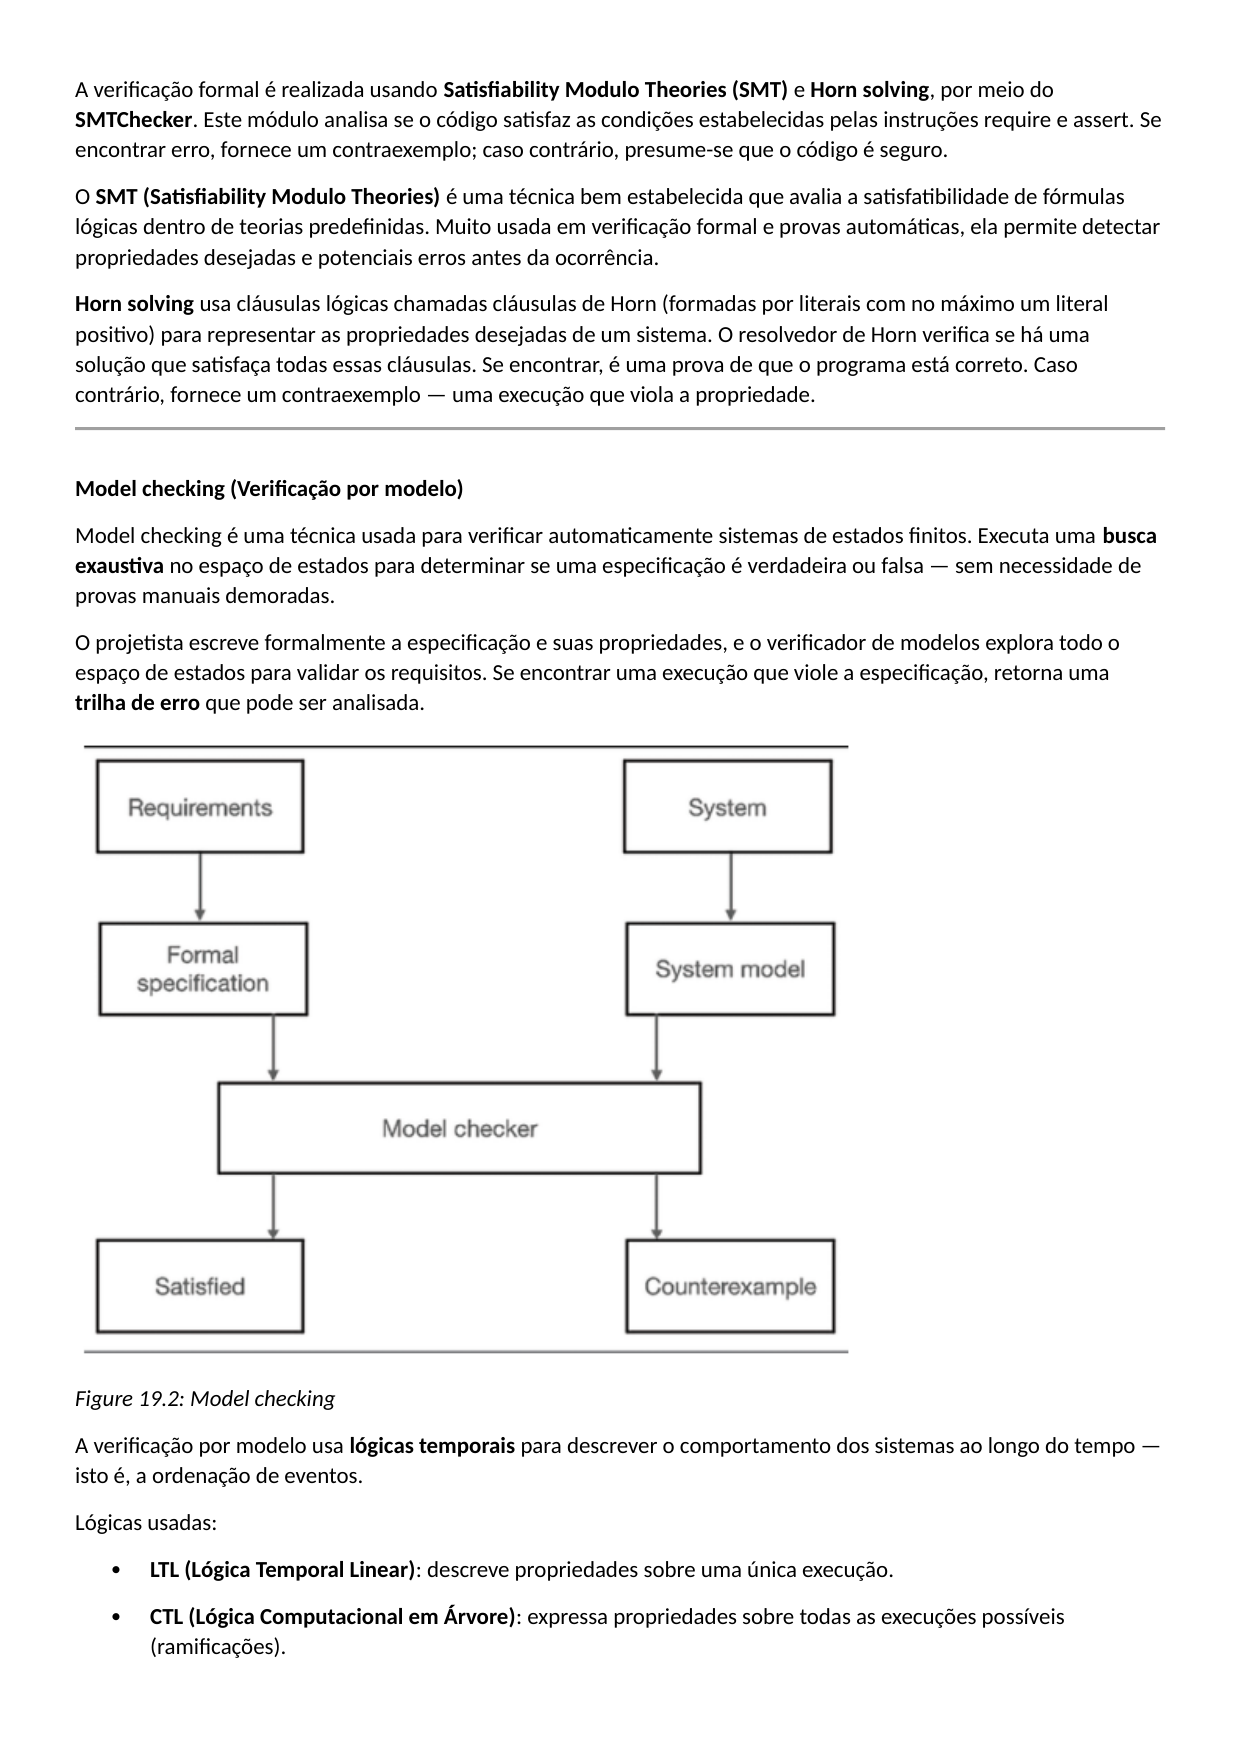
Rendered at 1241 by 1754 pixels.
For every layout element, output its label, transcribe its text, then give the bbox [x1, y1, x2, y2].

text Horn solving usa cláusulas lógicas chamadas cláusulas de Horn (formadas por literais com no máximo um literal positivo) para representar as propriedades desejadas de um sistema. O resolvedor de Horn verifica se há uma solução que satisfaça todas essas cláusulas. Se encontrar, é uma prova de que o programa está correto. Caso contrário, fornece um contraexemplo — uma execução que viola a propriedade. [75, 289, 1165, 408]
list CTL (Lógica Computacional em Árvore): expressa propriedades sobre todas as execuções possíveis (ramificações). [112, 1602, 1165, 1660]
text A verificação formal é realizada usando Satisfiability Modulo Theories (SMT) e Horn solving, por meio do SMTChecker. Este módulo analisa se o código satisfaz as condições estabelecidas pelas instruções require e assert. Se encontrar erro, fornece um contraexemplo; caso contrário, presume-se que o código é seguro. [75, 75, 1165, 163]
text Figure 19.2: Model checking [75, 1384, 1165, 1412]
text Model checking (Verificação por modelo) [75, 474, 1165, 502]
text O SMT (Satisfiability Modulo Theories) é uma técnica bem estabelecida que avalia a satisfatibilidade de fórmulas lógicas dentro de teorias predefinidas. Muito usada em verificação formal e provas automáticas, ela permite detectar propriedades desejadas e potenciais erros antes da ocorrência. [75, 182, 1165, 271]
list LTL (Lógica Temporal Linear): descreve propriedades sobre uma única execução. [112, 1555, 1165, 1583]
text Model checking é uma técnica usada para verificar automaticamente sistemas de estados finitos. Executa uma busca exaustiva no espaço de estados para determinar se uma especificação é verdadeira ou falsa — sem necessidade de provas manuais demoradas. [75, 521, 1165, 609]
picture [75, 735, 858, 1366]
text Lógicas usadas: [75, 1508, 1165, 1536]
text O projetista escreve formalmente a especificação e suas propriedades, e o verificador de modelos explora todo o espaço de estados para validar os requisitos. Se encontrar uma execução que viole a especificação, retorna uma trilha de erro que pode ser analisada. [75, 628, 1165, 717]
text A verificação por modelo usa lógicas temporais para descrever o comportamento dos sistemas ao longo do tempo — isto é, a ordenação de eventos. [75, 1431, 1165, 1489]
